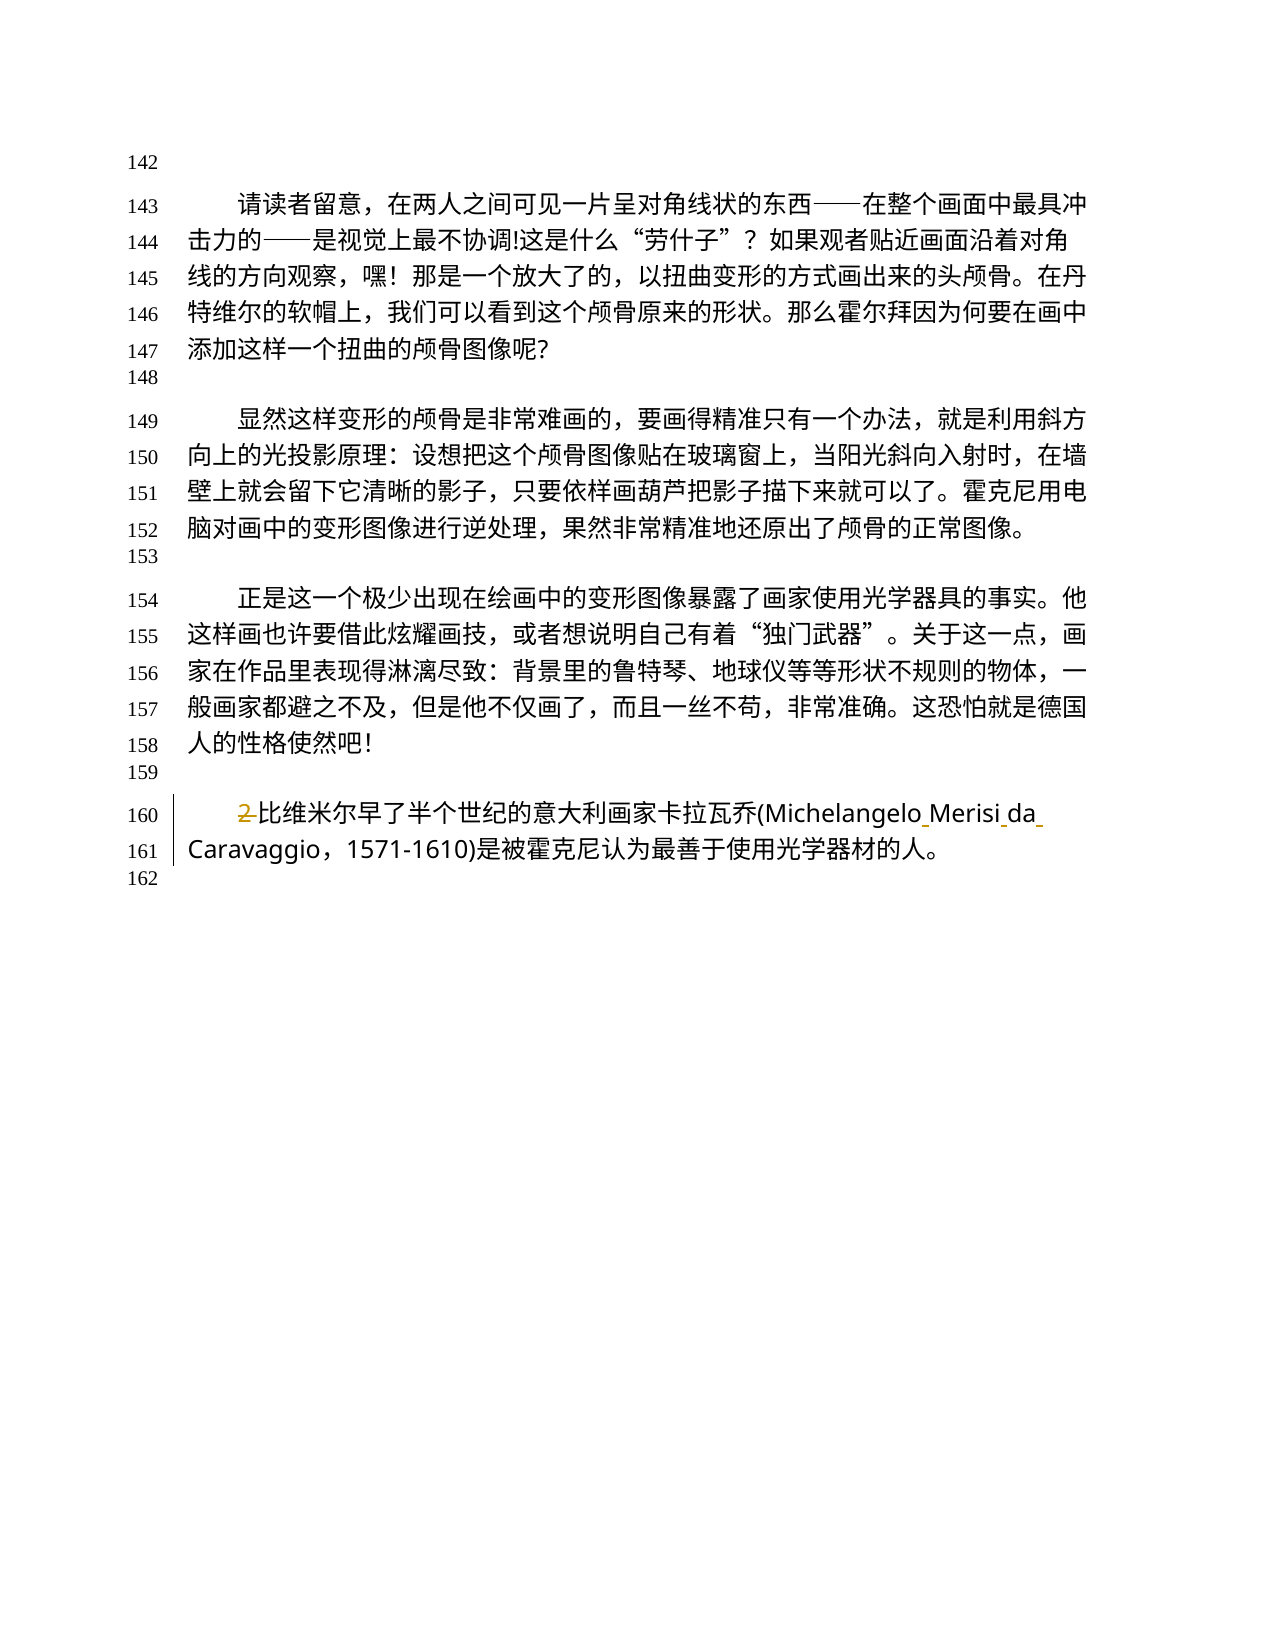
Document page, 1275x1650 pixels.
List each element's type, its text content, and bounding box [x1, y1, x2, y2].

text 正是这一个极少出现在绘画中的变形图像暴露了画家使用光学器具的事实。他这样画也许要借此炫耀画技，或者想说明自己有着“独门武器”。关于这一点，画家在作品里表现得淋漓尽致：背景里的鲁特琴、地球仪等等形状不规则的物体，一般画家都避之不及，但是他不仅画了，而且一丝不苟，非常准确。这恐怕就是德国人的性格使然吧！ [187, 578, 1087, 760]
text 显然这样变形的颅骨是非常难画的，要画得精准只有一个办法，就是利用斜方向上的光投影原理：设想把这个颅骨图像贴在玻璃窗上，当阳光斜向入射时，在墙壁上就会留下它清晰的影子，只要依样画葫芦把影子描下来就可以了。霍克尼用电脑对画中的变形图像进行逆处理，果然非常精准地还原出了颅骨的正常图像。 [187, 399, 1087, 544]
text 请读者留意，在两人之间可见一片呈对角线状的东西——在整个画面中最具冲击力的——是视觉上最不协调!这是什么“劳什子”？如果观者贴近画面沿着对角线的方向观察，嘿！那是一个放大了的，以扭曲变形的方式画出来的头颅骨。在丹特维尔的软帽上，我们可以看到这个颅骨原来的形状。那么霍尔拜因为何要在画中添加这样一个扭曲的颅骨图像呢? [187, 184, 1087, 365]
text 比维米尔早了半个世纪的意大利画家卡拉瓦乔(MichelangeloMerisidaCaravaggio，1571-1610)是被霍克尼认为最善于使用光学器材的人。 [187, 794, 1087, 866]
